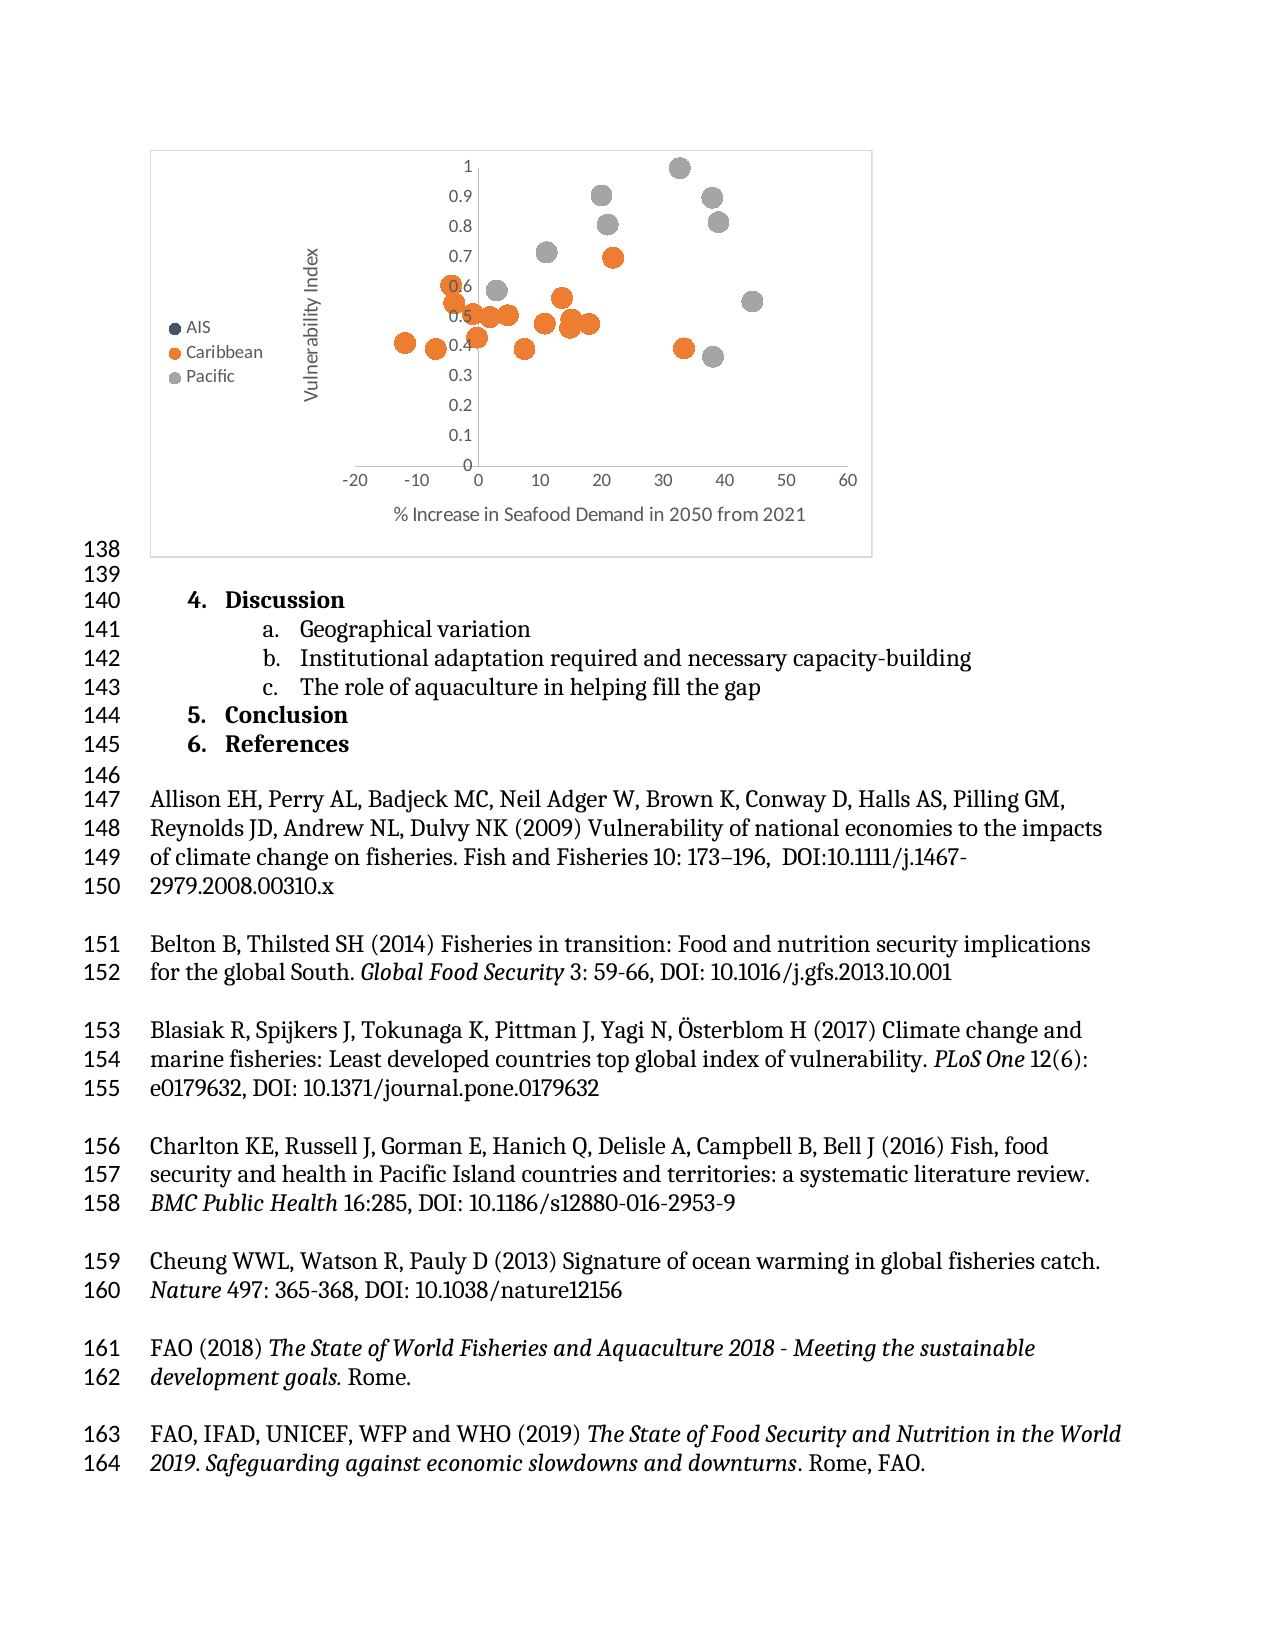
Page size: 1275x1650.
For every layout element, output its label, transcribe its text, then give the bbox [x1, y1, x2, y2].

text Blasiak R, Spijkers J, Tokunaga K, Pittman J, Yagi N, Österblom H (2017) Climate change and marine fisheries: Least developed countries top global index of vulnerability. PLoS One 12(6): e0179632, DOI: 10.1371/journal.pone.0179632 [150, 1016, 1125, 1102]
text Allison EH, Perry AL, Badjeck MC, Neil Adger W, Brown K, Conway D, Halls AS, Pilling GM, Reynolds JD, Andrew NL, Dulvy NK (2009) Vulnerability of national economies to the impacts of climate change on fisheries. Fish and Fisheries 10: 173–196, DOI:10.1111/j.1467-2979.2008.00310.x [150, 785, 1125, 900]
list Geographical variation [262, 615, 1125, 644]
text FAO (2018) The State of World Fisheries and Aquaculture 2018 - Meeting the sustainable development goals. Rome. [150, 1334, 1125, 1391]
list Conclusion [187, 701, 1125, 730]
text Cheung WWL, Watson R, Pauly D (2013) Signature of ocean warming in global fisheries catch. Nature 497: 365-368, DOI: 10.1038/nature12156 [150, 1247, 1125, 1304]
list Institutional adaptation required and necessary capacity-building [262, 644, 1125, 673]
text Belton B, Thilsted SH (2014) Fisheries in transition: Food and nutrition security implications for the global South. Global Food Security 3: 59-66, DOI: 10.1016/j.gfs.2013.10.001 [150, 929, 1125, 987]
text Charlton KE, Russell J, Gorman E, Hanich Q, Delisle A, Campbell B, Bell J (2016) Fish, food security and health in Pacific Island countries and territories: a systematic literature review. BMC Public Health 16:285, DOI: 10.1186/s12880-016-2953-9 [150, 1132, 1125, 1218]
list References [187, 730, 1125, 759]
list The role of aquaculture in helping fill the gap [262, 673, 1125, 701]
list Discussion [187, 586, 1125, 615]
text FAO, IFAD, UNICEF, WFP and WHO (2019) The State of Food Security and Nutrition in the World 2019. Safeguarding against economic slowdowns and downturns. Rome, FAO. [150, 1420, 1125, 1478]
